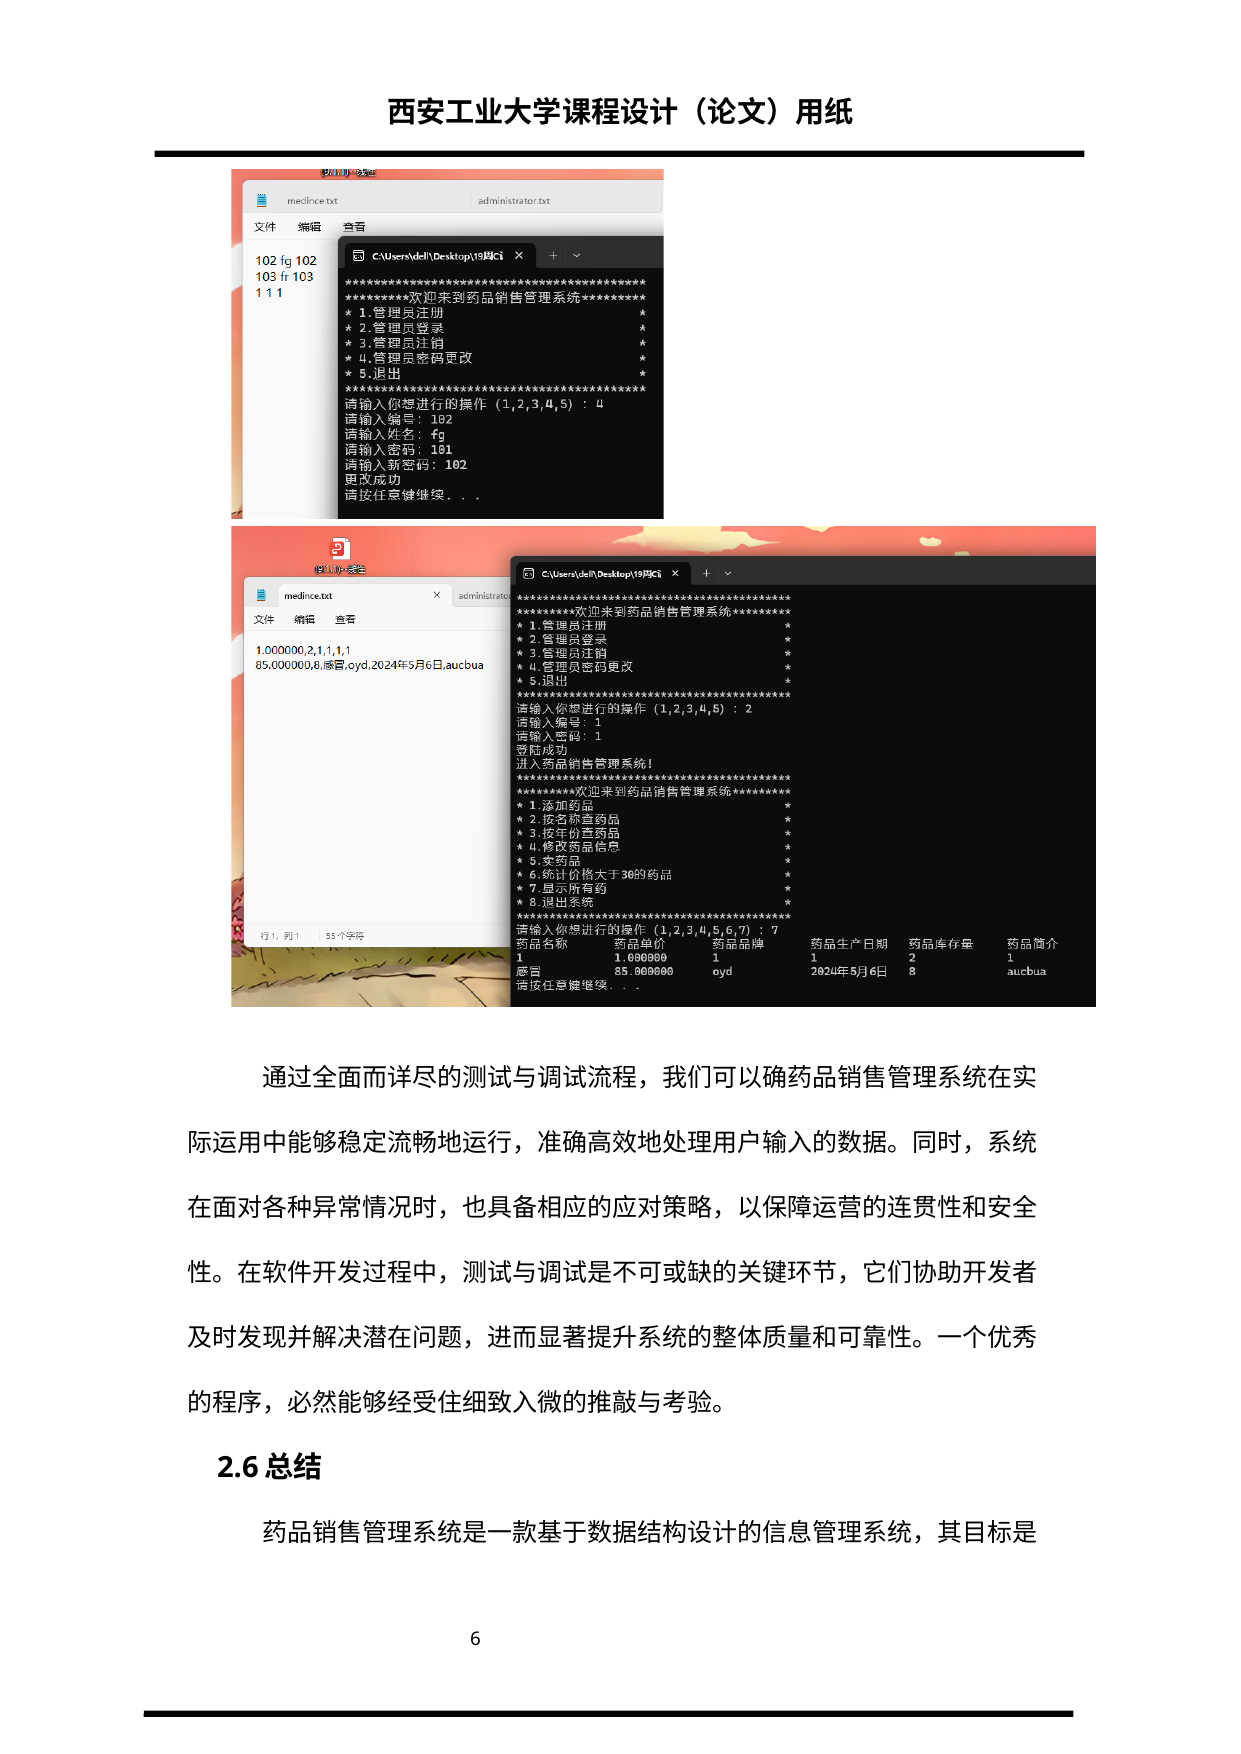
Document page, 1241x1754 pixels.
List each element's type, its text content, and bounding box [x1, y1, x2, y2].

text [187, 1498, 1053, 1563]
text 通过全面而详尽的测试与调试流程，我们可以确药品销售管理系统在实际运用中能够稳定流畅地运行，准确高效地处理用户输入的数据。同时，系统在面对各种异常情况时，也具备相应的应对策略，以保障运营的连贯性和安全性。在软件开发过程中，测试与调试是不可或缺的关键环节，它们协助开发者及时发现并解决潜在问题，进而显著提升系统的整体质量和可靠性。一个优秀的程序，必然能够经受住细致入微的推敲与考验。 [187, 1043, 1053, 1433]
picture [231, 169, 664, 519]
text 2.6总结 [187, 1433, 1053, 1498]
picture [231, 526, 1096, 1007]
